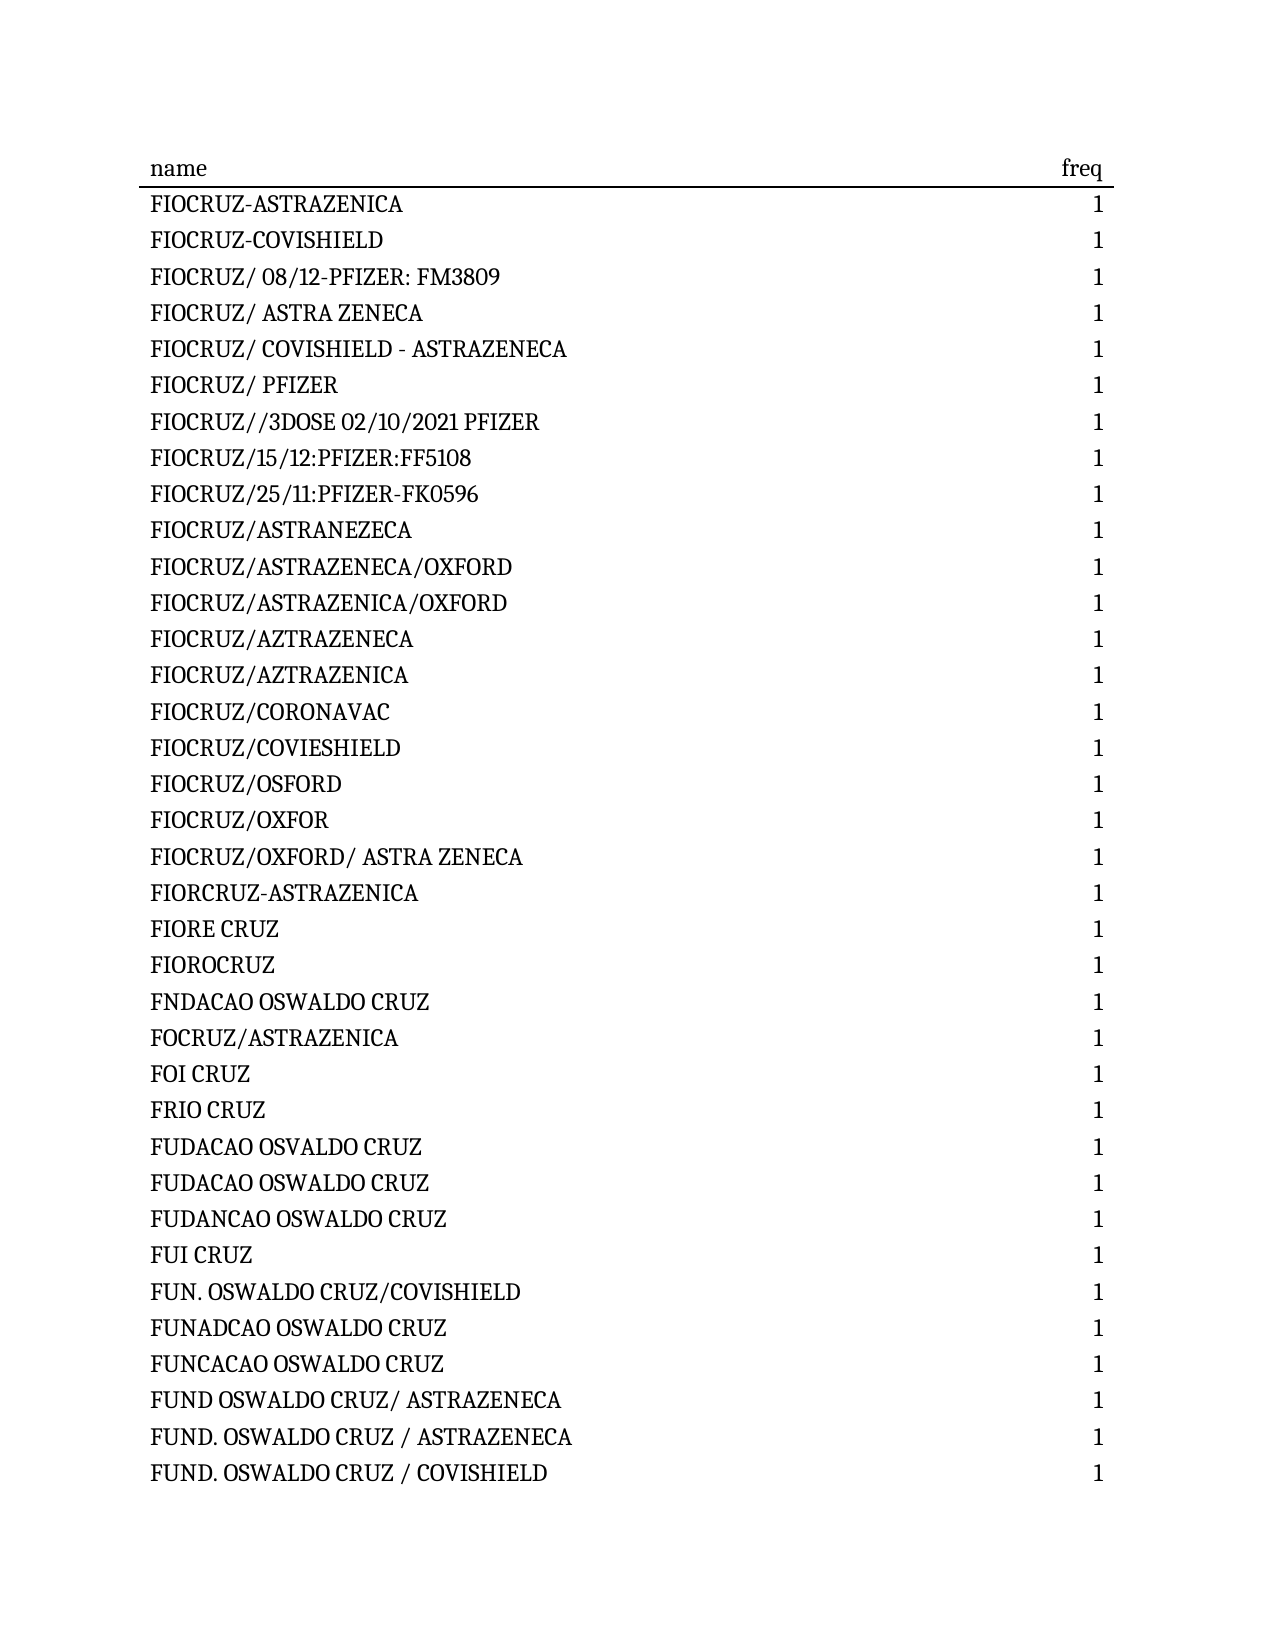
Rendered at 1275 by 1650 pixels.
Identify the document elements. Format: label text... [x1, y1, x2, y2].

table_cell FUND. OSWALDO CRUZ / COVISHIELD [139, 1455, 1026, 1491]
table_cell 1 [1026, 911, 1114, 947]
table_cell 1 [1026, 549, 1114, 585]
table_cell 1 [1026, 1238, 1114, 1274]
table_cell FIOCRUZ/COVIESHIELD [139, 730, 1026, 766]
table_cell FUNCACAO OSWALDO CRUZ [139, 1346, 1026, 1382]
table_cell FOCRUZ/ASTRAZENICA [139, 1020, 1026, 1056]
table_cell 1 [1026, 1165, 1114, 1201]
table_cell FIOCRUZ-ASTRAZENICA [139, 188, 1026, 222]
table_cell FUN. OSWALDO CRUZ/COVISHIELD [139, 1274, 1026, 1310]
table_cell FIOCRUZ/OSFORD [139, 766, 1026, 802]
table_cell 1 [1026, 1419, 1114, 1455]
table_cell FIOROCRUZ [139, 948, 1026, 984]
table_cell FIOCRUZ/ COVISHIELD - ASTRAZENECA [139, 331, 1026, 367]
table_cell FIOCRUZ-COVISHIELD [139, 223, 1026, 259]
table_cell 1 [1026, 440, 1114, 476]
table_cell FUDACAO OSWALDO CRUZ [139, 1165, 1026, 1201]
table_cell 1 [1026, 1093, 1114, 1129]
table_cell 1 [1026, 730, 1114, 766]
table_cell 1 [1026, 621, 1114, 657]
table_cell 1 [1026, 1455, 1114, 1491]
table_cell FUI CRUZ [139, 1238, 1026, 1274]
table_cell 1 [1026, 1310, 1114, 1346]
table_cell 1 [1026, 694, 1114, 730]
table_cell FIOCRUZ/ PFIZER [139, 368, 1026, 404]
table_cell 1 [1026, 1383, 1114, 1419]
table_cell FIOCRUZ/ 08/12-PFIZER: FM3809 [139, 259, 1026, 295]
table_cell FUND OSWALDO CRUZ/ ASTRAZENECA [139, 1383, 1026, 1419]
table_cell 1 [1026, 188, 1114, 222]
table_cell 1 [1026, 948, 1114, 984]
table_cell FIOCRUZ/OXFOR [139, 803, 1026, 839]
table_cell FIOCRUZ/CORONAVAC [139, 694, 1026, 730]
table_header freq [1026, 150, 1114, 186]
table_cell FIOCRUZ/ ASTRA ZENECA [139, 295, 1026, 331]
table_cell FIOCRUZ/15/12:PFIZER:FF5108 [139, 440, 1026, 476]
table_cell FRIO CRUZ [139, 1093, 1026, 1129]
table_cell FNDACAO OSWALDO CRUZ [139, 984, 1026, 1020]
table_cell 1 [1026, 295, 1114, 331]
table_cell FIOCRUZ/ASTRAZENICA/OXFORD [139, 585, 1026, 621]
table_cell 1 [1026, 1056, 1114, 1092]
table_cell FIOCRUZ/AZTRAZENECA [139, 621, 1026, 657]
table_cell FIOCRUZ/OXFORD/ ASTRA ZENECA [139, 839, 1026, 875]
table_cell 1 [1026, 1201, 1114, 1237]
table_cell 1 [1026, 1274, 1114, 1310]
table_cell 1 [1026, 766, 1114, 802]
table_cell 1 [1026, 875, 1114, 911]
table_cell 1 [1026, 476, 1114, 512]
table_cell FIOCRUZ/ASTRAZENECA/OXFORD [139, 549, 1026, 585]
table_cell FUDANCAO OSWALDO CRUZ [139, 1201, 1026, 1237]
table_cell FIOCRUZ/AZTRAZENICA [139, 658, 1026, 694]
table_cell FUDACAO OSVALDO CRUZ [139, 1129, 1026, 1165]
table_cell 1 [1026, 1129, 1114, 1165]
table_cell FIOCRUZ//3DOSE 02/10/2021 PFIZER [139, 404, 1026, 440]
table_cell 1 [1026, 1346, 1114, 1382]
table_cell FIORE CRUZ [139, 911, 1026, 947]
table_cell FUND. OSWALDO CRUZ / ASTRAZENECA [139, 1419, 1026, 1455]
table_cell 1 [1026, 803, 1114, 839]
table_cell 1 [1026, 223, 1114, 259]
table_cell 1 [1026, 259, 1114, 295]
table_cell 1 [1026, 404, 1114, 440]
table_cell 1 [1026, 1020, 1114, 1056]
table_cell FIORCRUZ-ASTRAZENICA [139, 875, 1026, 911]
table_cell FUNADCAO OSWALDO CRUZ [139, 1310, 1026, 1346]
table_cell 1 [1026, 984, 1114, 1020]
table_cell 1 [1026, 658, 1114, 694]
table_cell FOI CRUZ [139, 1056, 1026, 1092]
table_cell FIOCRUZ/25/11:PFIZER-FK0596 [139, 476, 1026, 512]
table_cell 1 [1026, 368, 1114, 404]
table_cell 1 [1026, 331, 1114, 367]
table_cell FIOCRUZ/ASTRANEZECA [139, 513, 1026, 549]
table_cell 1 [1026, 513, 1114, 549]
table_header name [139, 150, 1026, 186]
table_cell 1 [1026, 585, 1114, 621]
table_cell 1 [1026, 839, 1114, 875]
